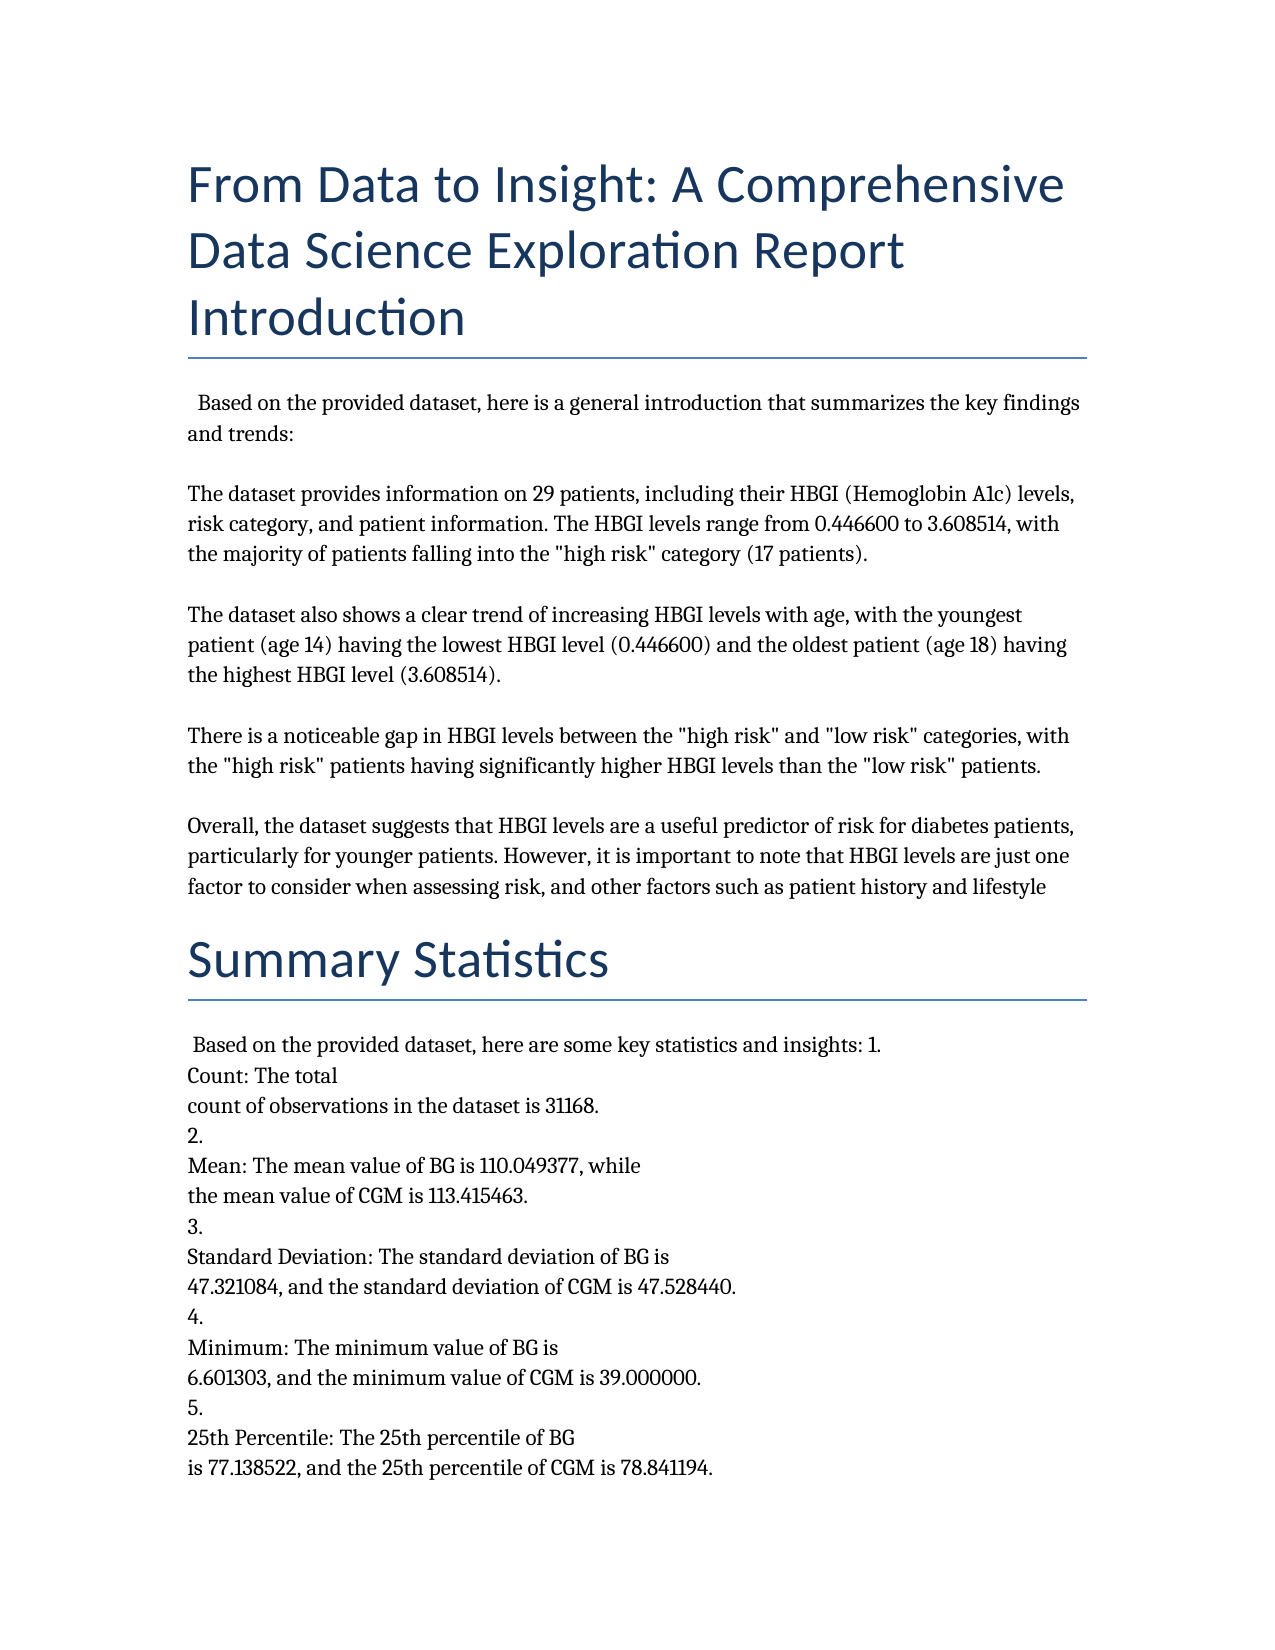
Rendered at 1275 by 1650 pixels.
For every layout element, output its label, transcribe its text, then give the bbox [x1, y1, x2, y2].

title Introduction [187, 282, 1087, 359]
text Based on the provided dataset, here is a general introduction that summarizes the key findings and trends: The dataset provides information on 29 patients, including their HBGI (Hemoglobin A1c) levels, risk category, and patient information. The HBGI levels range from 0.446600 to 3.608514, with the majority of patients falling into the "high risk" category (17 patients). The dataset also shows a clear trend of increasing HBGI levels with age, with the youngest patient (age 14) having the lowest HBGI level (0.446600) and the oldest patient (age 18) having the highest HBGI level (3.608514). There is a noticeable gap in HBGI levels between the "high risk" and "low risk" categories, with the "high risk" patients having significantly higher HBGI levels than the "low risk" patients. Overall, the dataset suggests that HBGI levels are a useful predictor of risk for diabetes patients, particularly for younger patients. However, it is important to note that HBGI levels are just one factor to consider when assessing risk, and other factors such as patient history and lifestyle [187, 390, 1087, 900]
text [187, 1032, 1087, 1482]
title Summary Statistics [187, 924, 1087, 1001]
title From Data to Insight: A Comprehensive Data Science Exploration Report [187, 150, 1087, 282]
